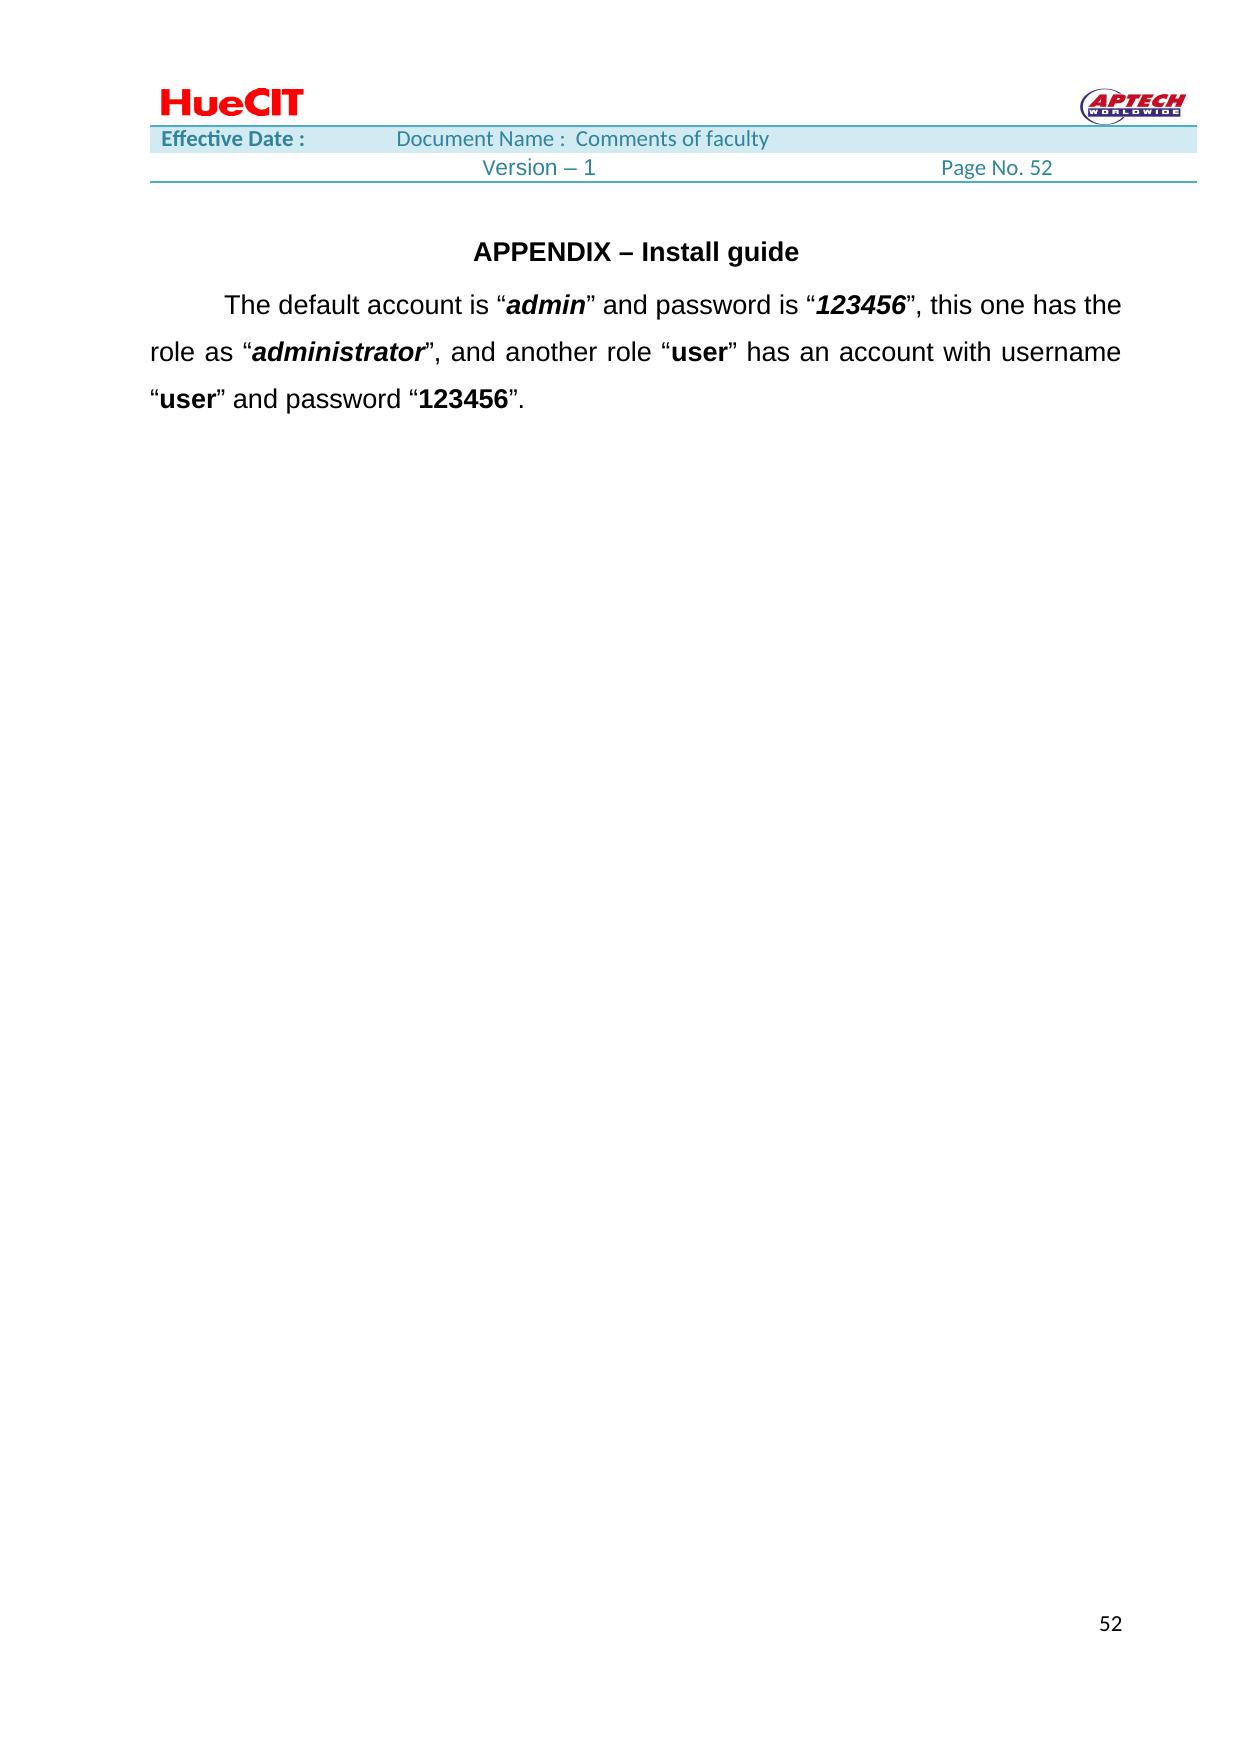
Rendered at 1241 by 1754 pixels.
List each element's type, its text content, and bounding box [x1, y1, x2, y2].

picture [1079, 88, 1187, 125]
picture [161, 88, 304, 118]
text The default account is “admin” and password is “123456”, this one has the role as “administrator”, and another role “user” has an account with username “user” and password “123456”. [150, 289, 1122, 414]
subtitle APPENDIX – Install guide [150, 236, 1122, 267]
